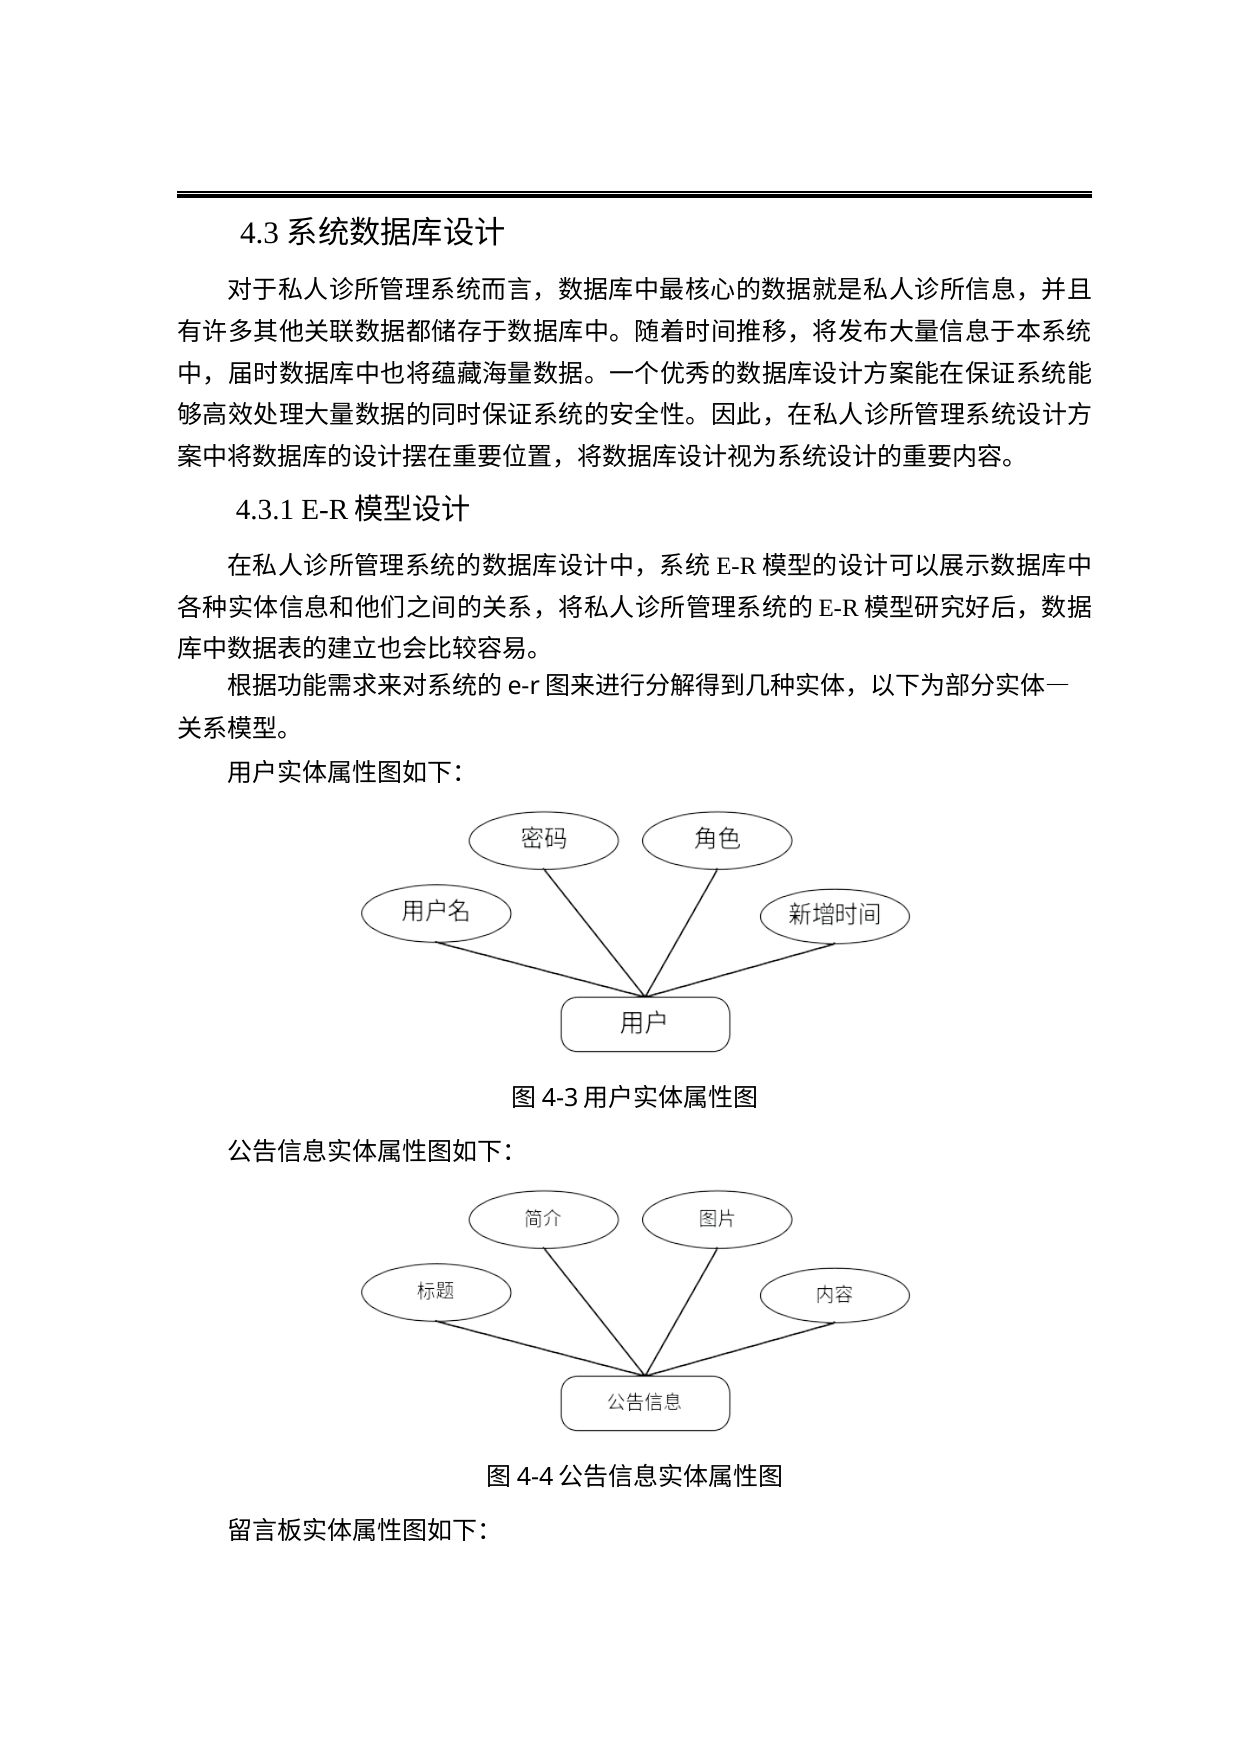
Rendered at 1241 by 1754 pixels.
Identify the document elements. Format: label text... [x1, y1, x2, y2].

text 用户实体属性图如下： [177, 752, 1092, 788]
subtitle 4.3.1 E-R模型设计 [177, 485, 1092, 528]
subtitle 4.3 系统数据库设计 [177, 207, 1092, 252]
text 在私人诊所管理系统的数据库设计中，系统E-R模型的设计可以展示数据库中各种实体信息和他们之间的关系，将私人诊所管理系统的E-R模型研究好后，数据库中数据表的建立也会比较容易。 [177, 540, 1092, 665]
text 公告信息实体属性图如下： [177, 1131, 1092, 1168]
text 图4-4公告信息实体属性图 [177, 1456, 1092, 1493]
text 留言板实体属性图如下： [177, 1511, 1092, 1547]
text 对于私人诊所管理系统而言，数据库中最核心的数据就是私人诊所信息，并且有许多其他关联数据都储存于数据库中。随着时间推移，将发布大量信息于本系统中，届时数据库中也将蕴藏海量数据。一个优秀的数据库设计方案能在保证系统能够高效处理大量数据的同时保证系统的安全性。因此，在私人诊所管理系统设计方案中将数据库的设计摆在重要位置，将数据库设计视为系统设计的重要内容。 [177, 264, 1092, 473]
text 根据功能需求来对系统的e-r图来进行分解得到几种实体，以下为部分实体—关系模型。 [177, 665, 1092, 745]
text 图4-3用户实体属性图 [177, 1077, 1092, 1113]
